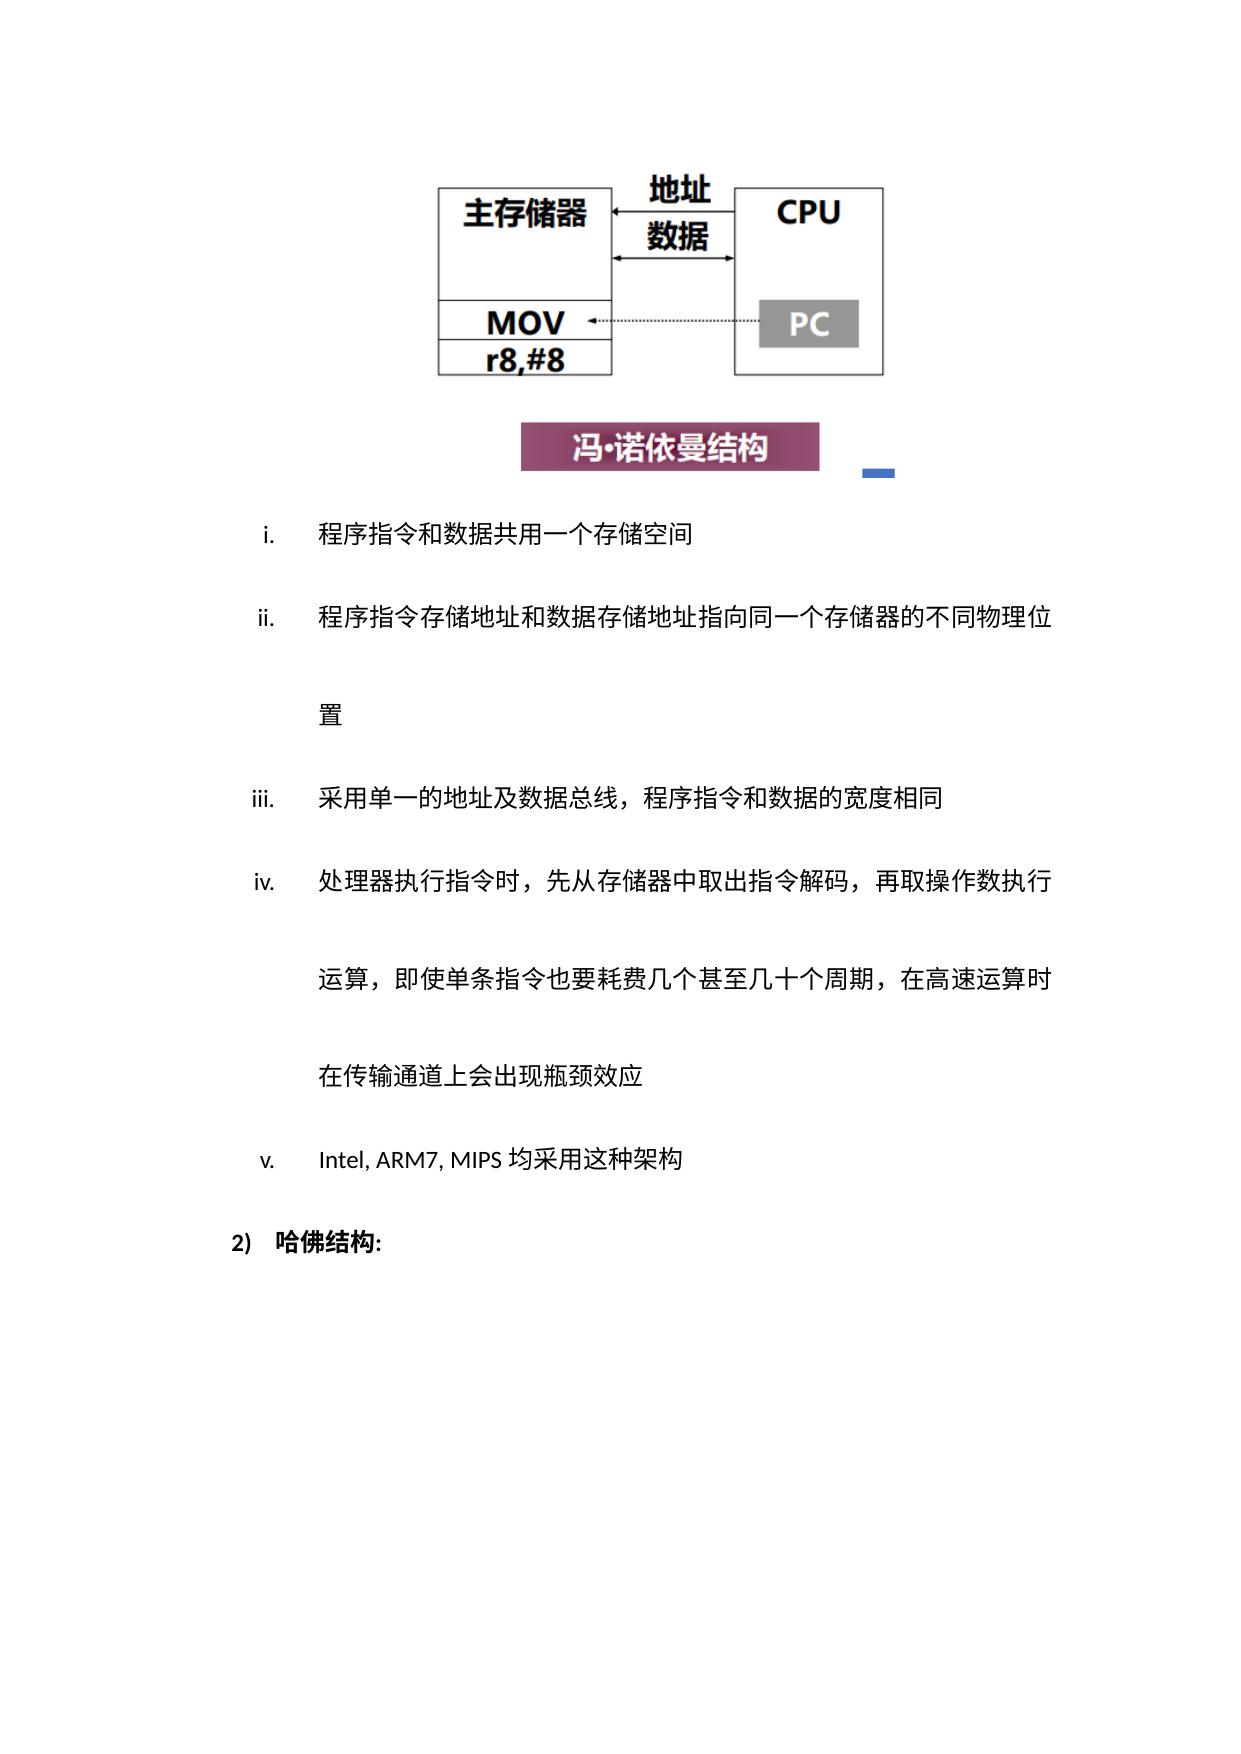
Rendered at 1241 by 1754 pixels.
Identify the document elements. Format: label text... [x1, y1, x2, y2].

list 采用单一的地址及数据总线，程序指令和数据的宽度相同 [275, 764, 1053, 829]
list 程序指令存储地址和数据存储地址指向同一个存储器的不同物理位置 [275, 583, 1053, 746]
picture [432, 162, 895, 478]
list 程序指令和数据共用一个存储空间 [275, 500, 1053, 565]
list Intel, ARM7, MIPS 均采用这种架构 [275, 1125, 1053, 1190]
list 哈佛结构: [231, 1208, 1053, 1273]
list 处理器执行指令时，先从存储器中取出指令解码，再取操作数执行运算，即使单条指令也要耗费几个甚至几十个周期，在高速运算时，在传输通道上会出现瓶颈效应 [275, 847, 1053, 1107]
